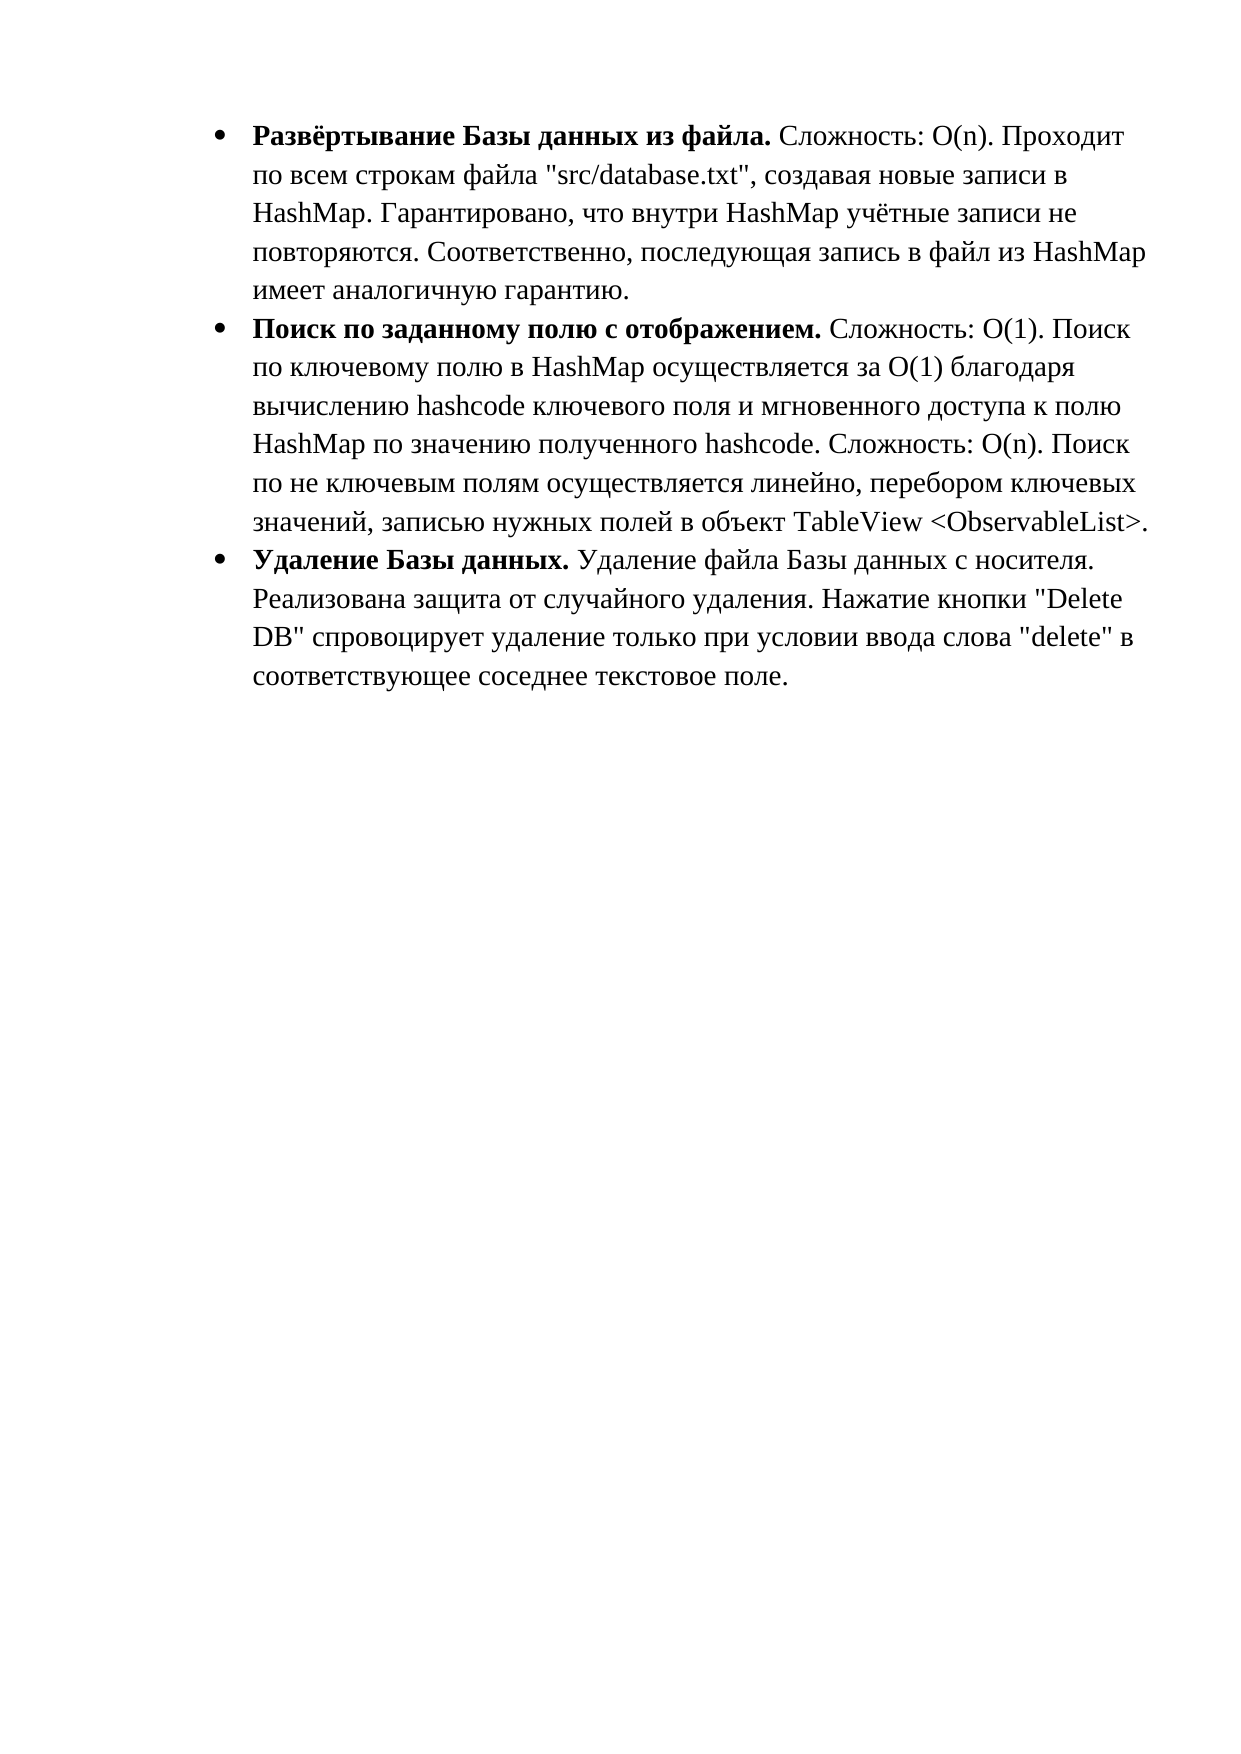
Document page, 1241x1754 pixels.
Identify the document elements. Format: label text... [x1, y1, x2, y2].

list Развёртывание Базы данных из файла. Сложность: О(n). Проходит по всем строкам файла "src/database.txt", создавая новые записи в HashMap. Гарантировано, что внутри HashMap учётные записи не повторяются. Соответственно, последующая запись в файл из HashMap имеет аналогичную гарантию. [215, 118, 1152, 306]
list Поиск по заданному полю с отображением. Сложность: О(1). Поиск по ключевому полю в HashMap осуществляется за О(1) благодаря вычислению hashcode ключевого поля и мгновенного доступа к полю HashMap по значению полученного hashcode. Сложность: О(n). Поиск по не ключевым полям осуществляется линейно, перебором ключевых значений, записью нужных полей в объект TableView <ObservableList>. [215, 311, 1152, 537]
list Удаление Базы данных. Удаление файла Базы данных с носителя. Реализована защита от случайного удаления. Нажатие кнопки "Delete DB" спровоцирует удаление только при условии ввода слова "delete" в соответствующее соседнее текстовое поле. [215, 542, 1152, 692]
